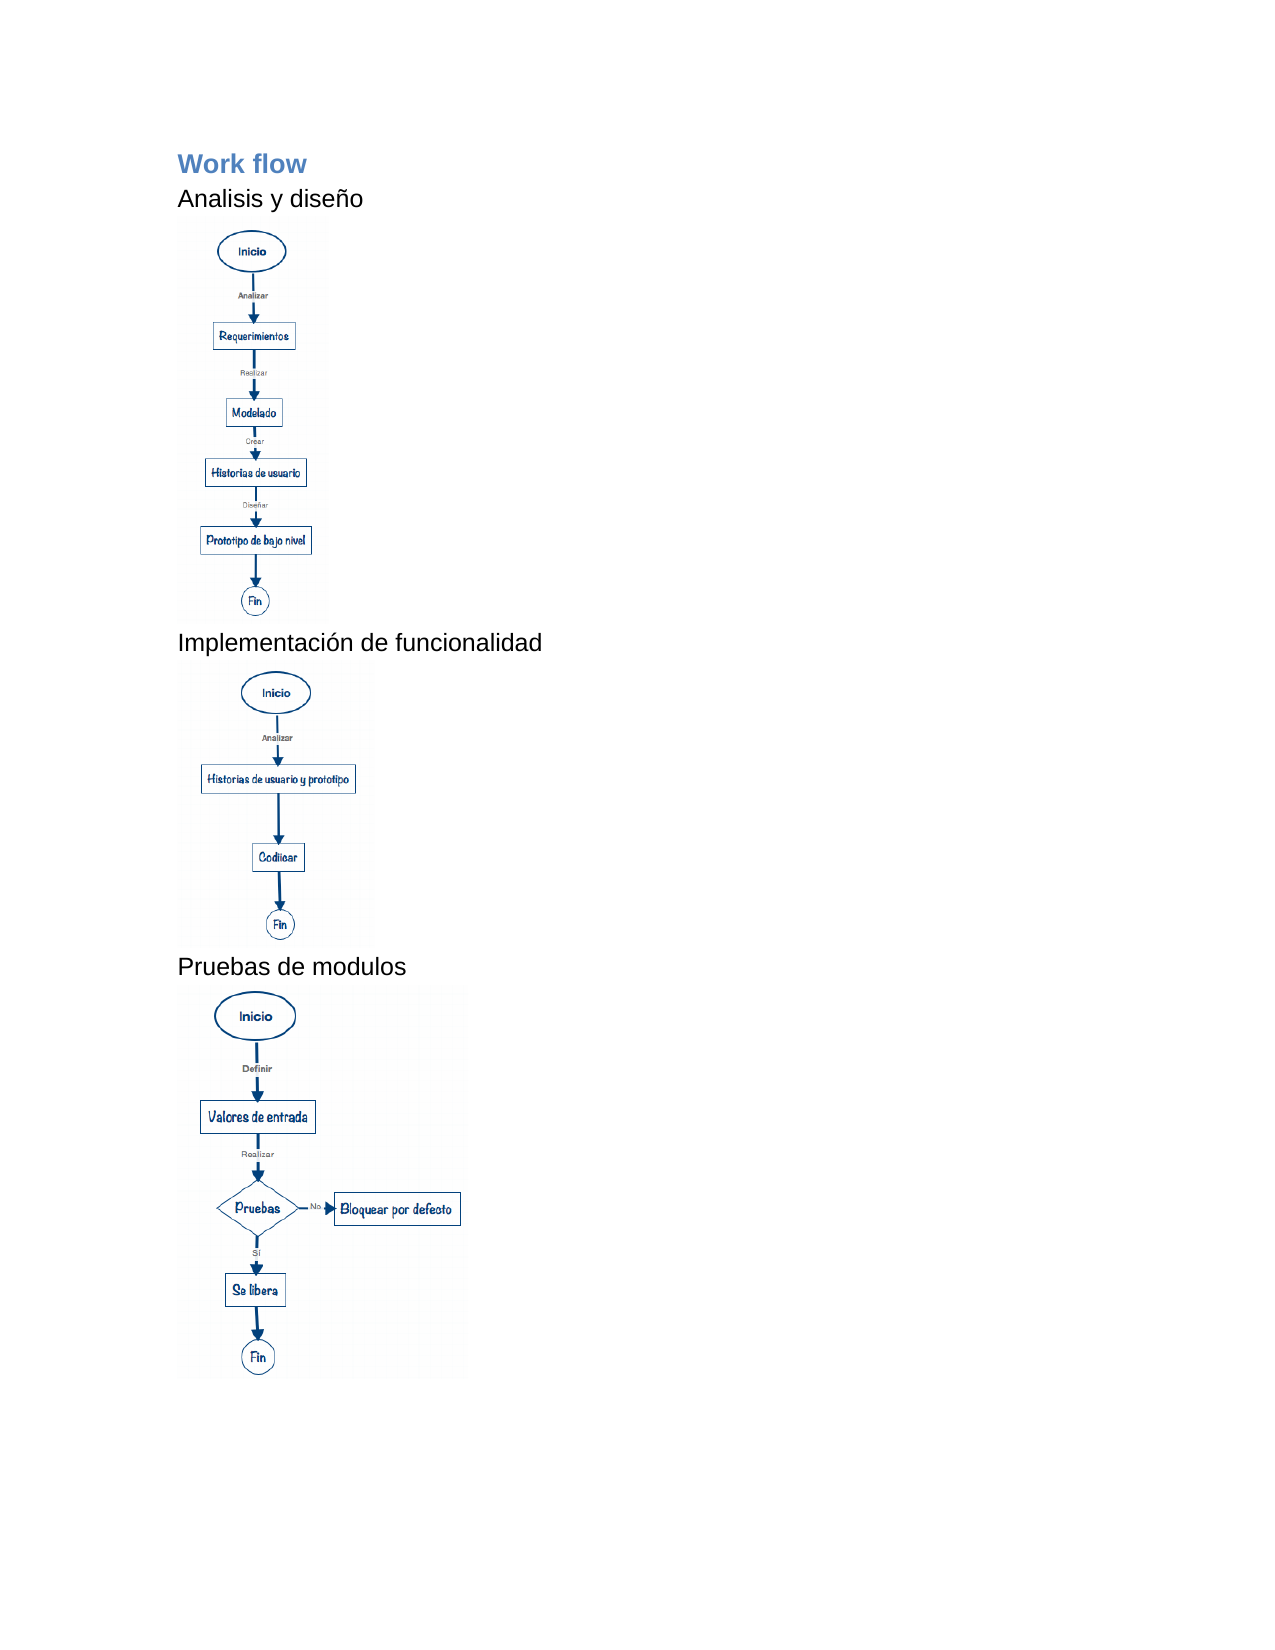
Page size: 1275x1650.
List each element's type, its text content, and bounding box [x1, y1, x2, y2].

subtitle Work flow [177, 148, 1098, 179]
picture [177, 985, 469, 1379]
text Implementación de funcionalidad [177, 628, 1098, 656]
picture [177, 660, 375, 948]
text Analisis y diseño [177, 183, 1098, 212]
picture [177, 216, 329, 624]
text Pruebas de modulos [177, 952, 1098, 981]
